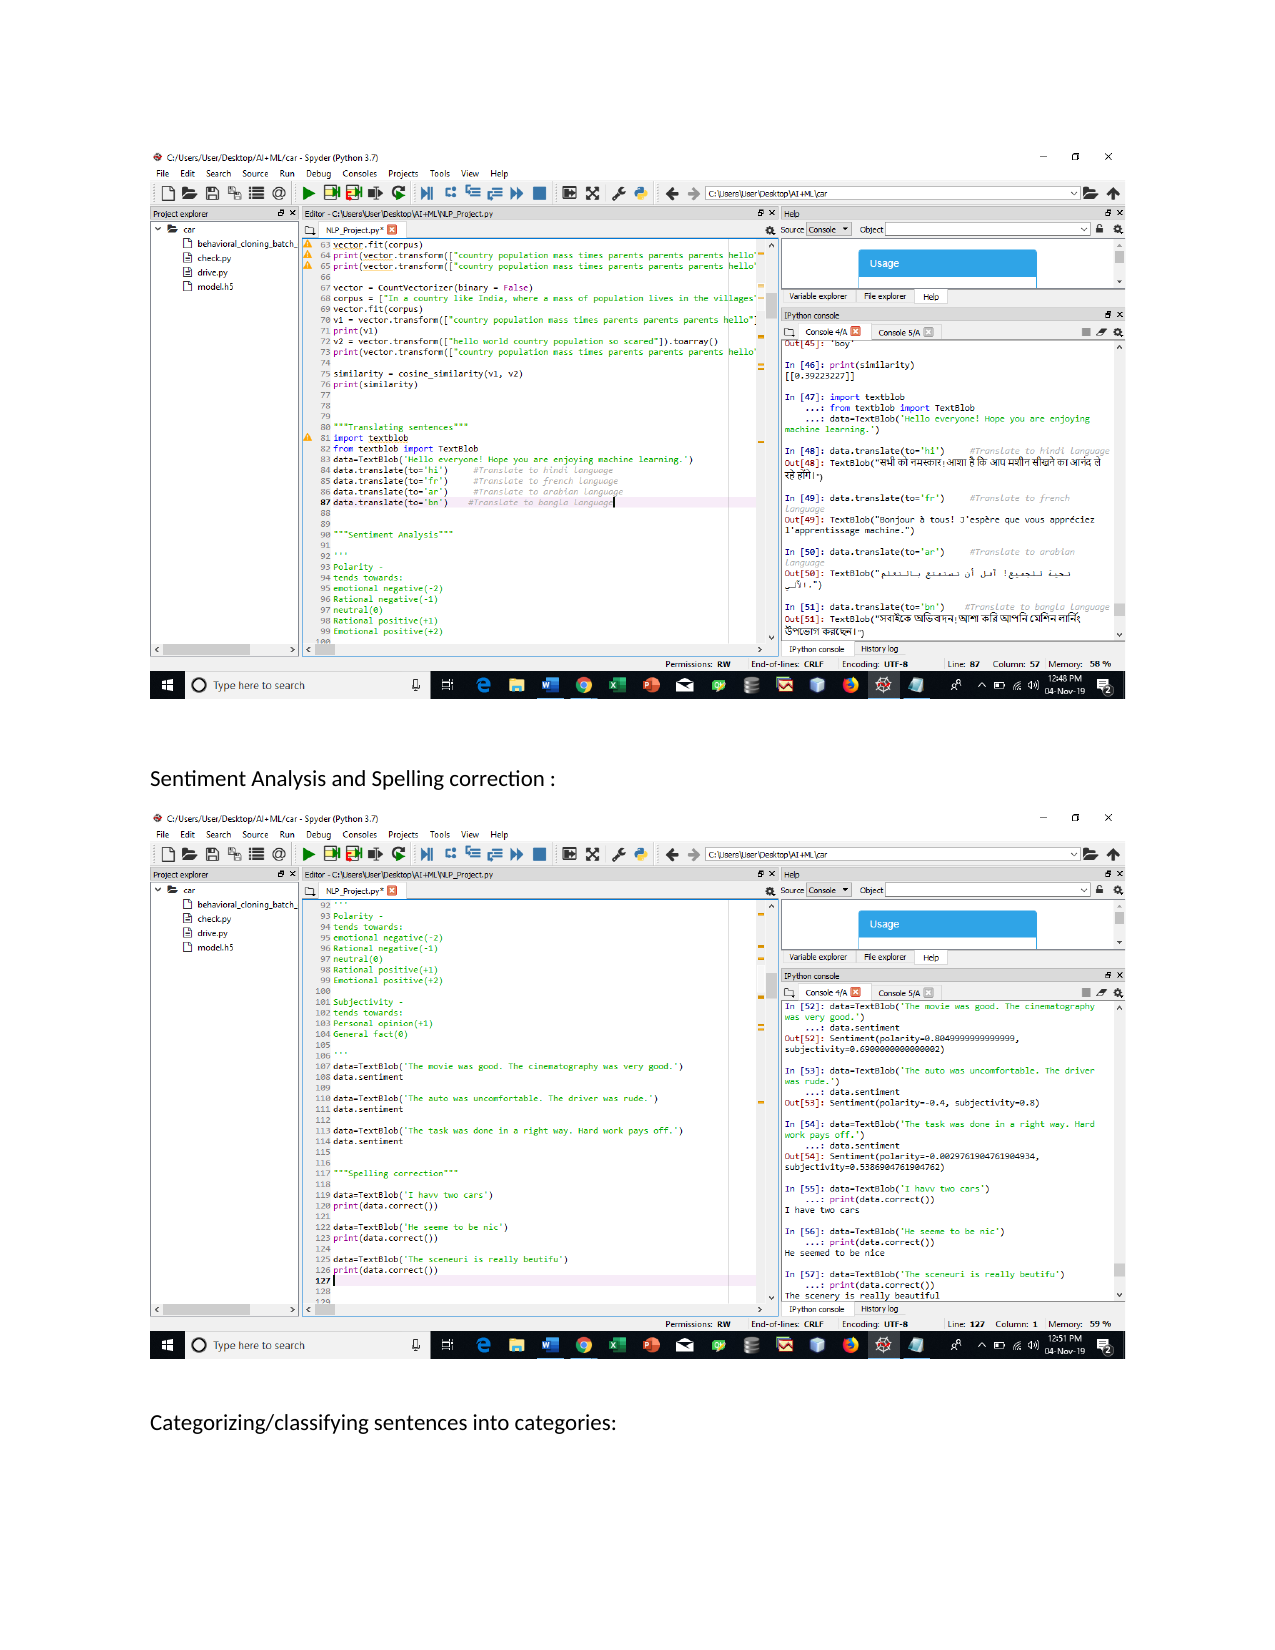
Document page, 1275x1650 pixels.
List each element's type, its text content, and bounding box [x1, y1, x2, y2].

picture [150, 150, 1125, 699]
picture [150, 810, 1125, 1359]
text Categorizing/classifying sentences into categories: [150, 1408, 1125, 1436]
text Sentiment Analysis and Spelling correction : [150, 764, 1125, 792]
